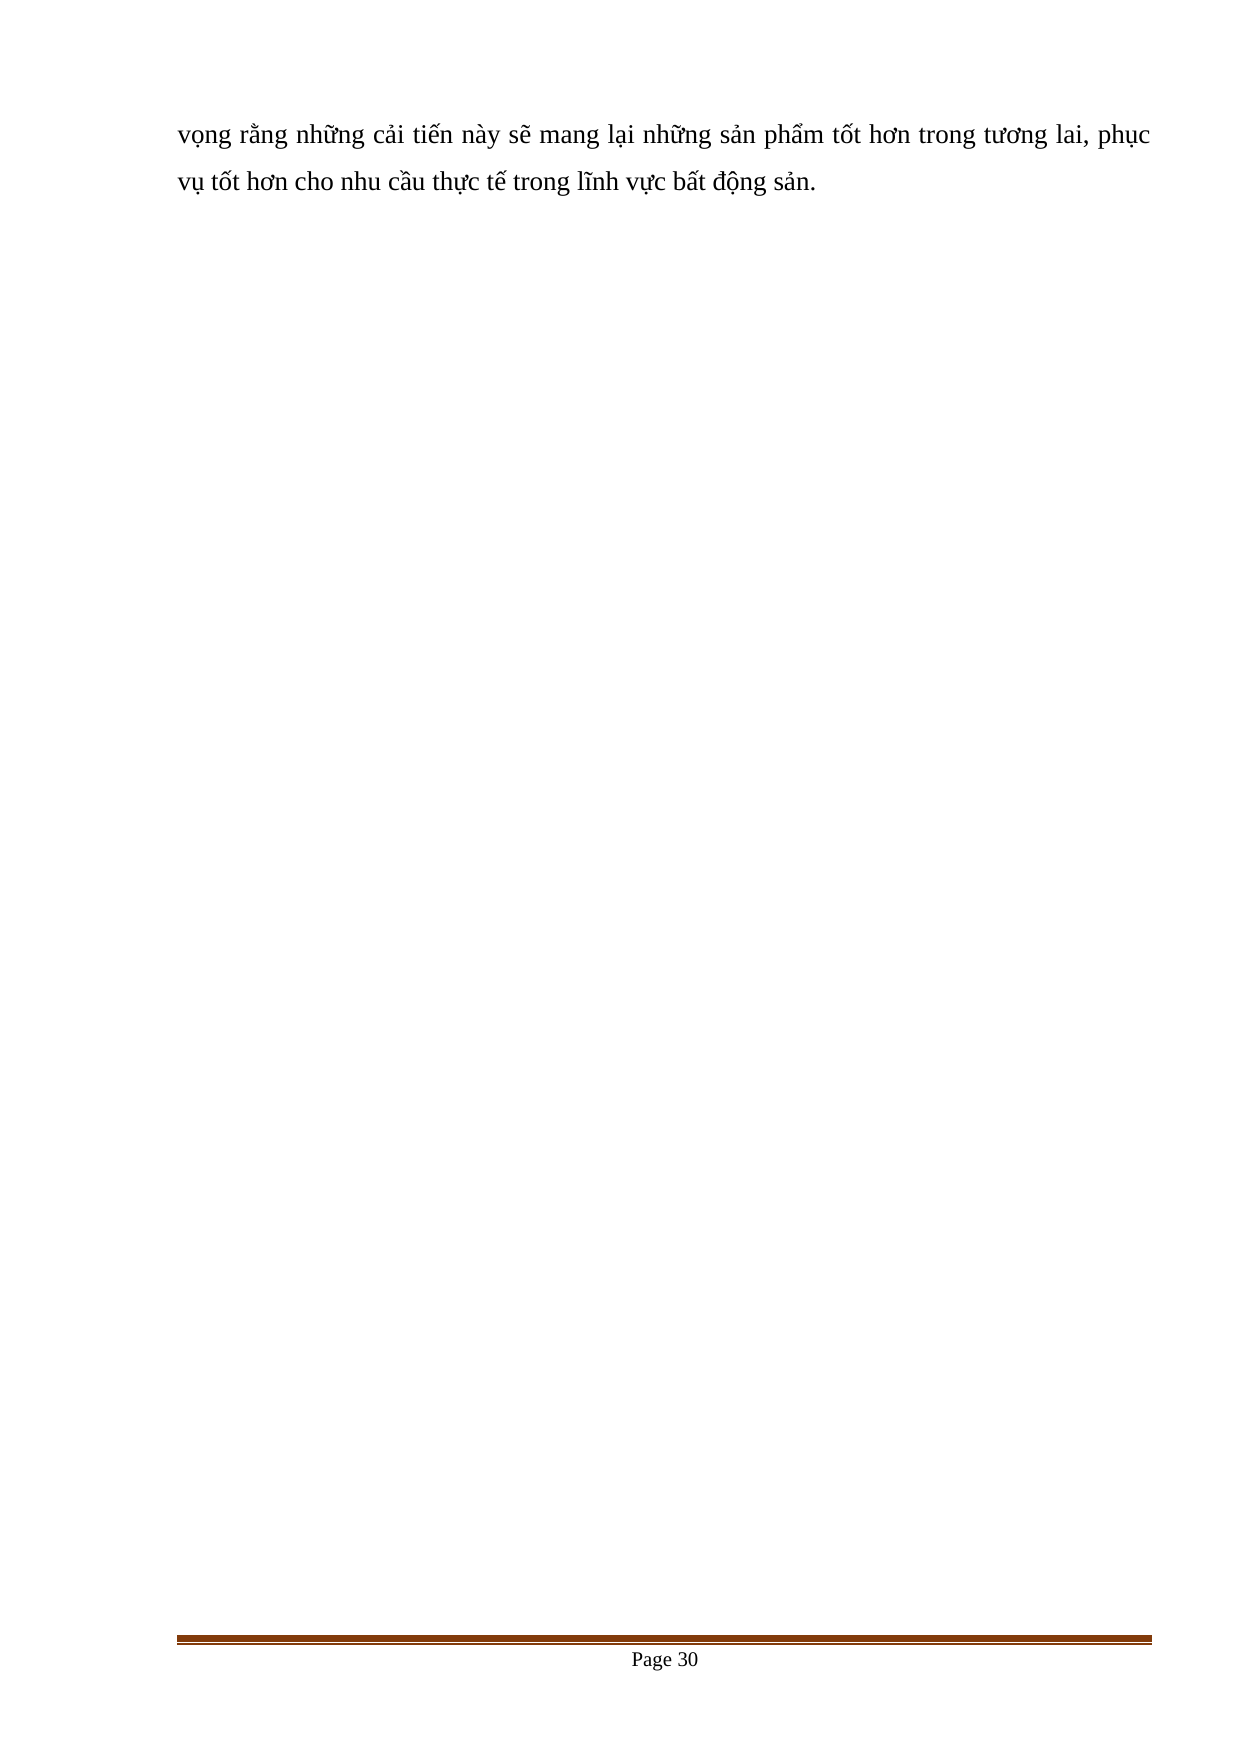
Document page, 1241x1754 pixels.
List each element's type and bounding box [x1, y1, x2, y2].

text [177, 118, 1152, 196]
